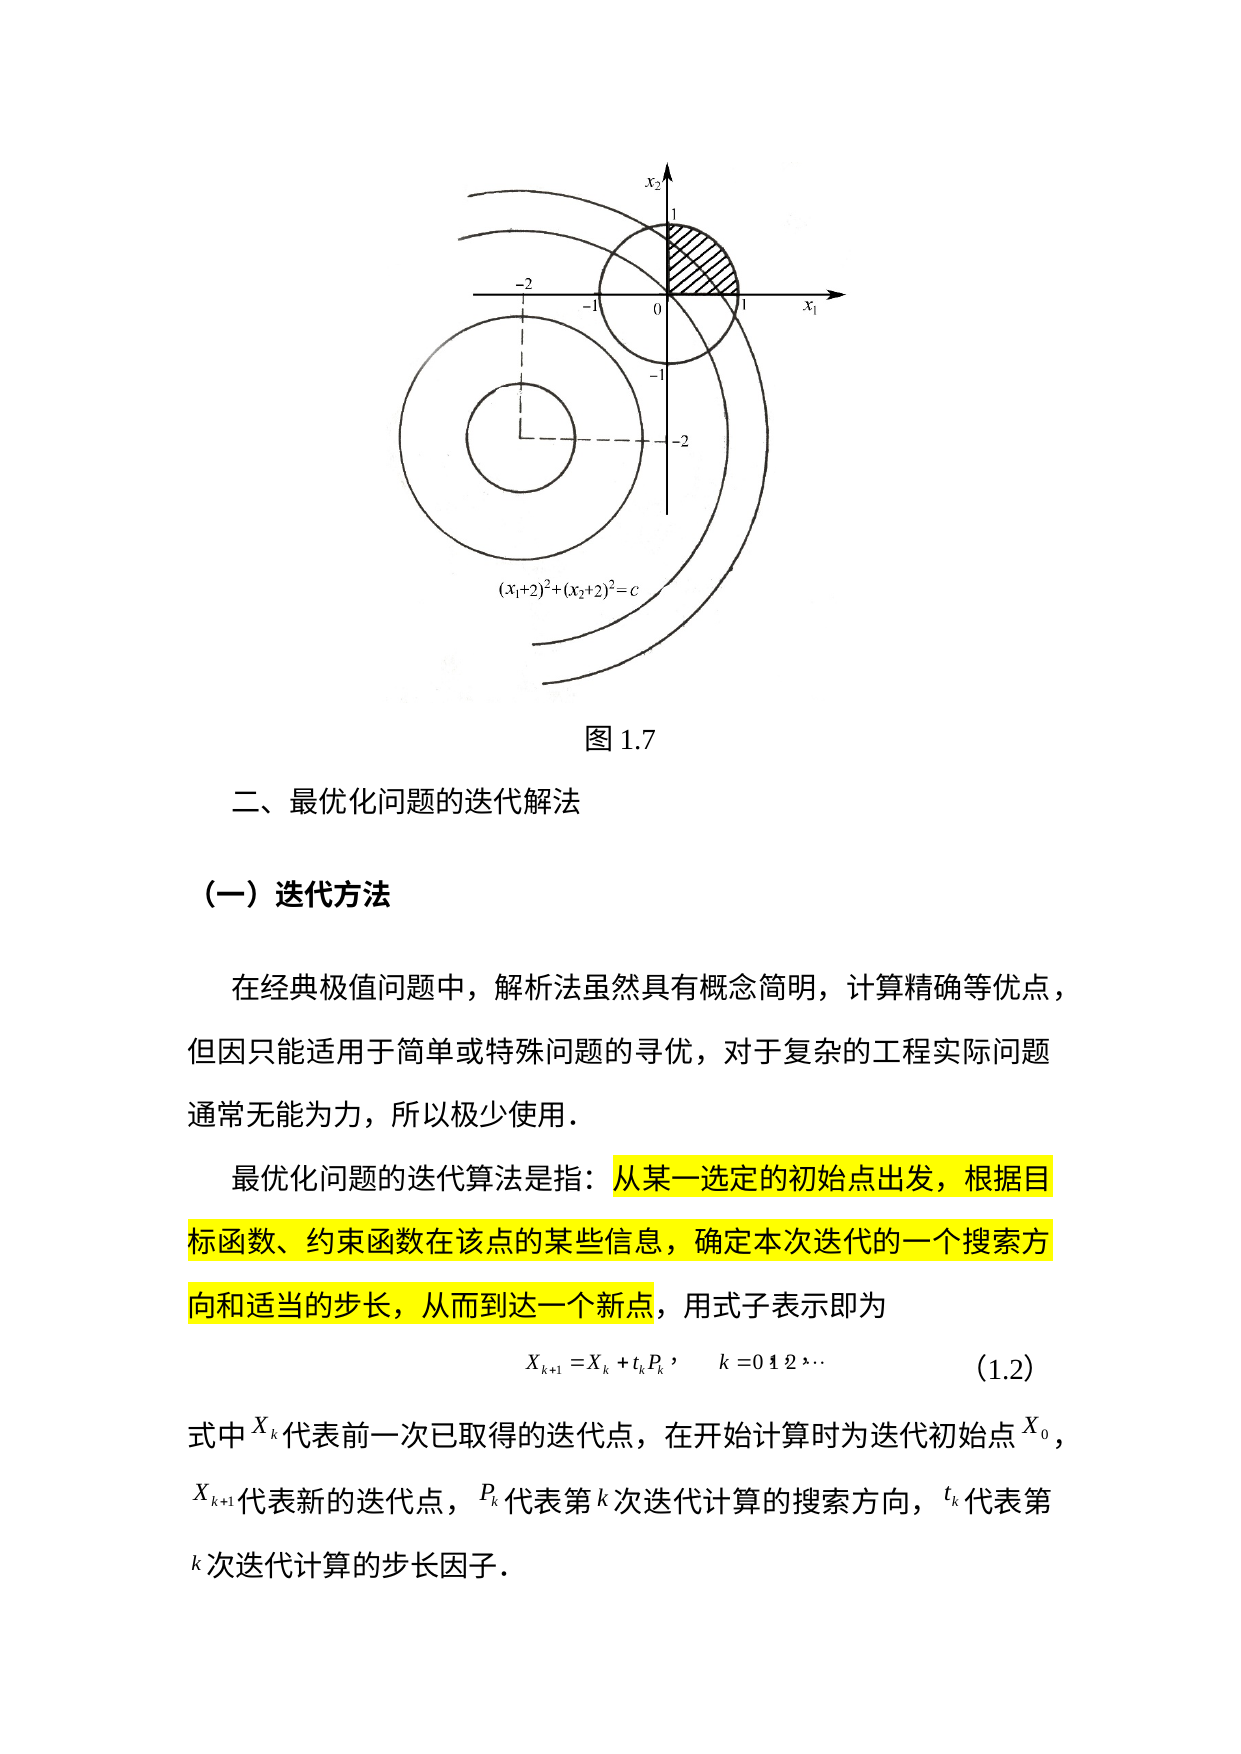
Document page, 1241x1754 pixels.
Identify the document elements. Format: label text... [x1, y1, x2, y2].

picture [374, 162, 867, 703]
text 最优化问题的迭代算法是指：从某一选定的初始点出发，根据目标函数、约束函数在该点的某些信息，确定本次迭代的一个搜索方向和适当的步长，从而到达一个新点，用式子表示即为 [187, 1155, 1053, 1324]
text （1.2） [187, 1346, 1053, 1388]
text 图1.7 [187, 715, 1053, 757]
text 在经典极值问题中，解析法虽然具有概念简明，计算精确等优点，但因只能适用于简单或特殊问题的寻优，对于复杂的工程实际问题通常无能为力，所以极少使用． [187, 965, 1053, 1134]
text 式中代表前一次已取得的迭代点，在开始计算时为迭代初始点，代表新的迭代点，代表第次迭代计算的搜索方向，代表第次迭代计算的步长因子． [187, 1409, 1053, 1584]
subtitle 二、最优化问题的迭代解法 [187, 779, 1053, 821]
subtitle （一）迭代方法 [187, 871, 1053, 913]
